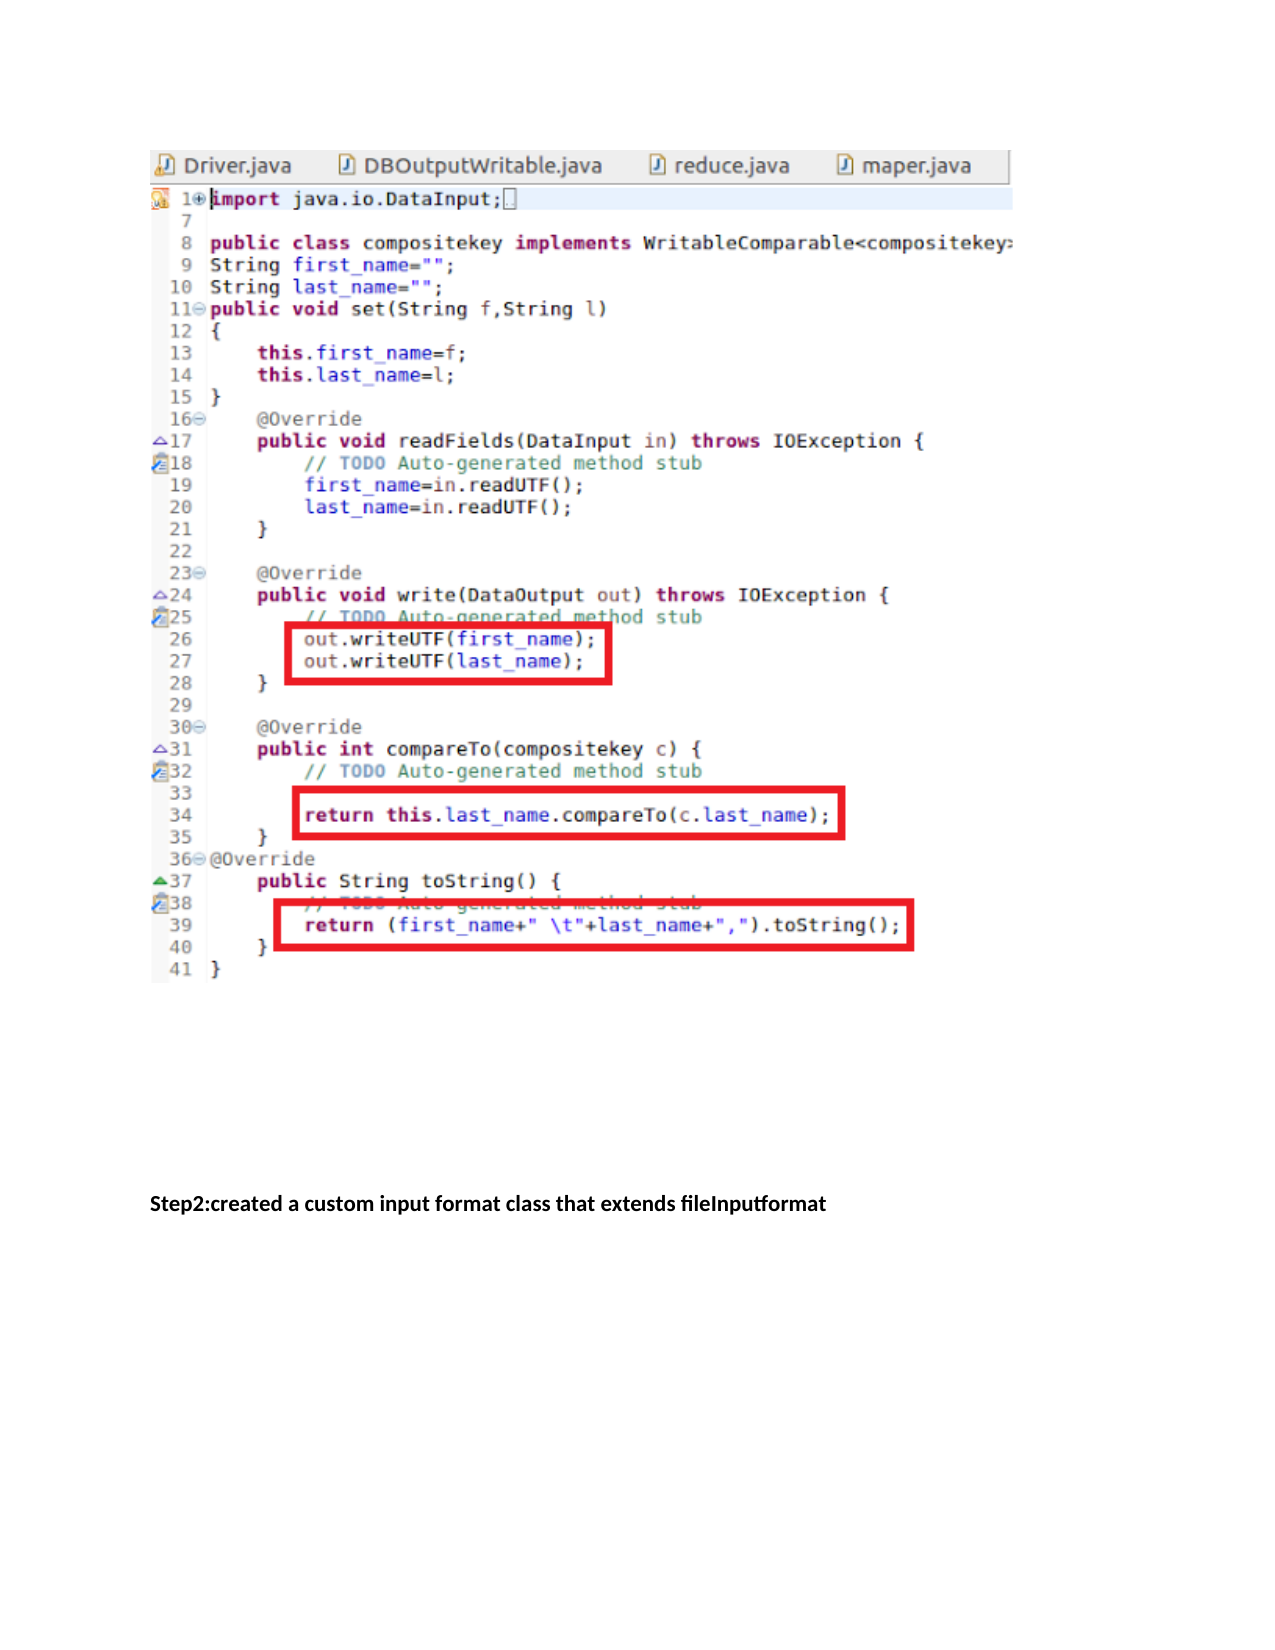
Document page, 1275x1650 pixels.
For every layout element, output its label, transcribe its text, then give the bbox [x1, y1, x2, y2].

picture [150, 150, 1013, 983]
text Step2:created a custom input format class that extends fileInputformat [150, 1189, 1125, 1217]
